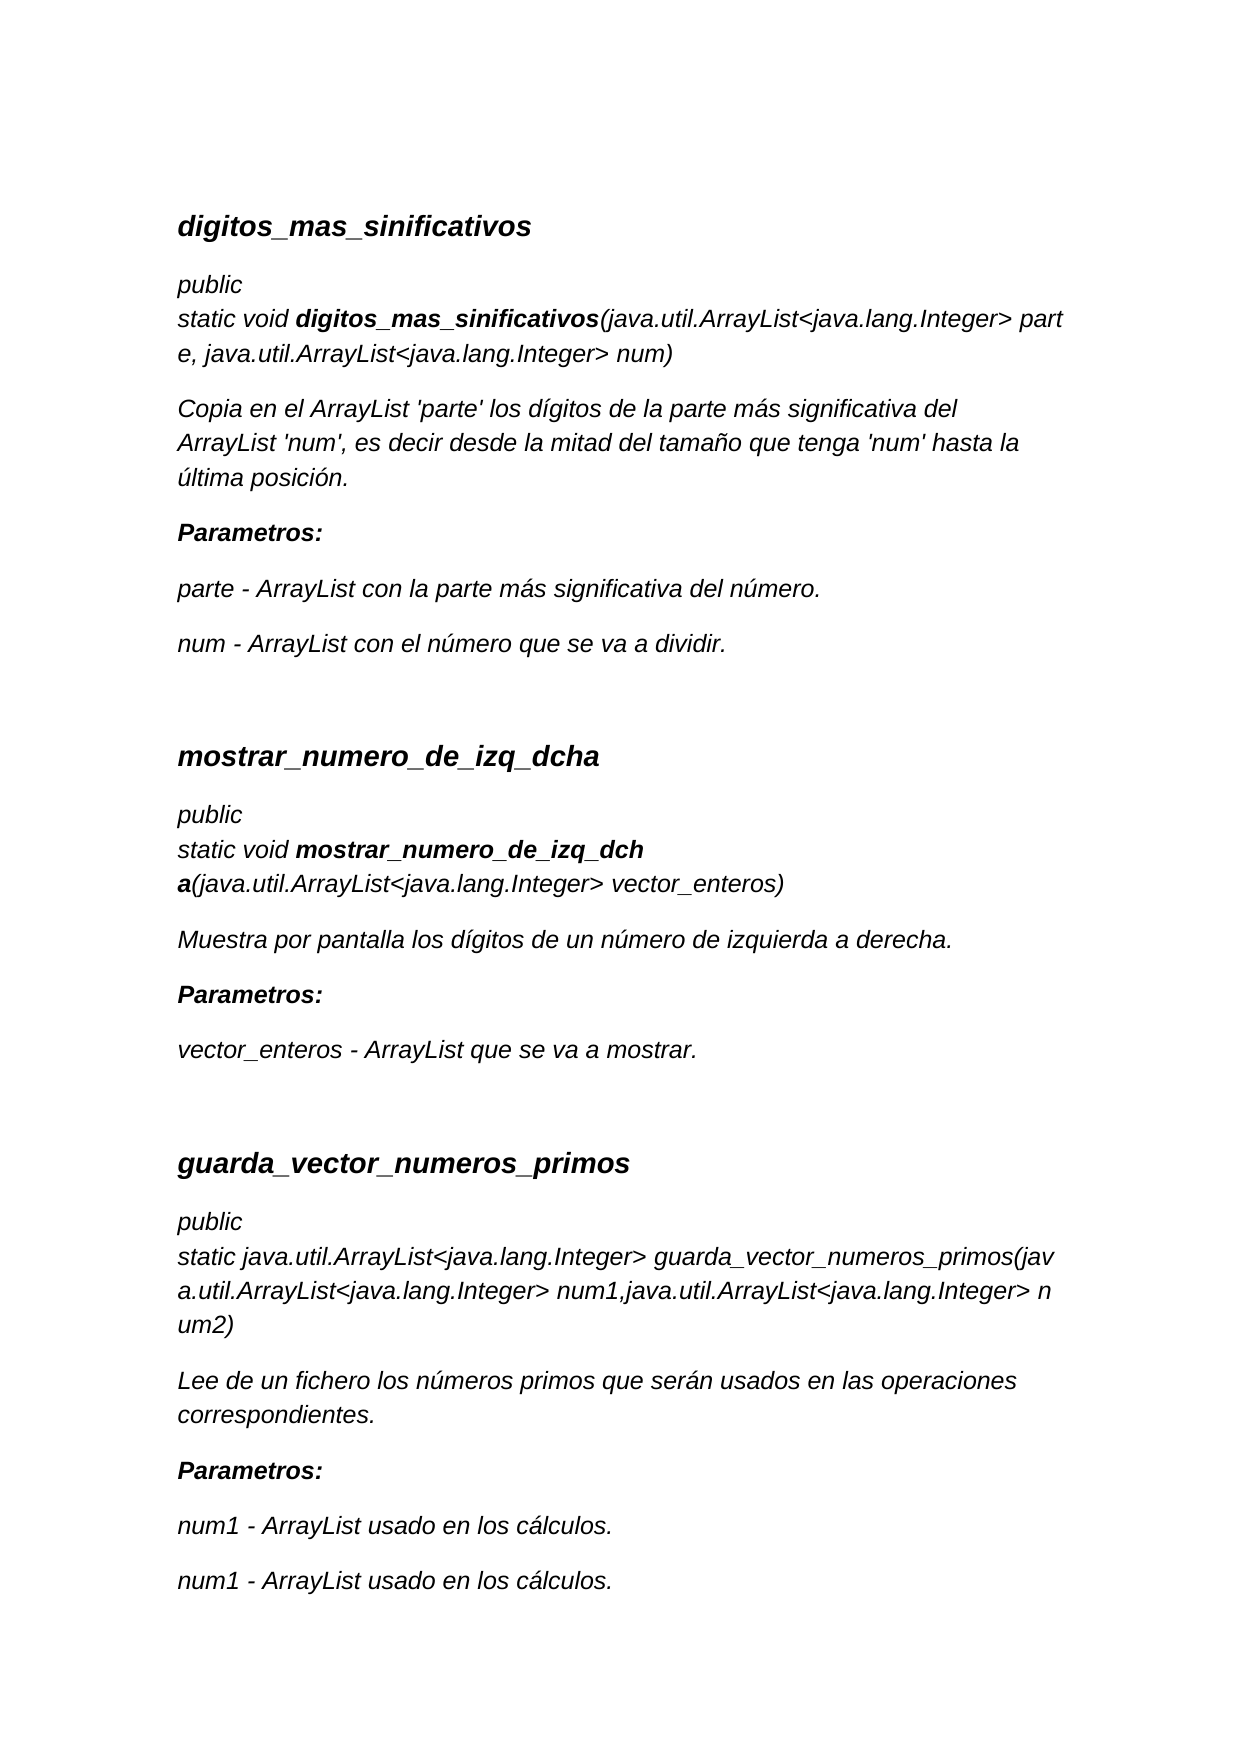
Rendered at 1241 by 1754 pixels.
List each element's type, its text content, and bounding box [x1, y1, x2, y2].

text guarda_vector_numeros_primos [177, 1146, 1063, 1179]
text Parametros: [177, 980, 1063, 1009]
text num - ArrayList con el número que se va a dividir. [177, 629, 1063, 658]
text public static void mostrar_numero_de_izq_dcha(java.util.ArrayList<java.lang.Integer> vector_enteros) [177, 801, 1063, 898]
text num1 - ArrayList usado en los cálculos. [177, 1566, 1063, 1595]
text vector_enteros - ArrayList que se va a mostrar. [177, 1035, 1063, 1064]
text Lee de un fichero los números primos que serán usados en las operaciones correspondientes. [177, 1366, 1063, 1429]
text num1 - ArrayList usado en los cálculos. [177, 1511, 1063, 1540]
text Parametros: [177, 1456, 1063, 1484]
text public static java.util.ArrayList<java.lang.Integer> guarda_vector_numeros_primos(java.util.ArrayList<java.lang.Integer> num1,java.util.ArrayList<java.lang.Integer> num2) [177, 1207, 1063, 1339]
text digitos_mas_sinificativos [177, 209, 1063, 242]
text Parametros: [177, 518, 1063, 547]
text public static void digitos_mas_sinificativos(java.util.ArrayList<java.lang.Integer> parte, java.util.ArrayList<java.lang.Integer> num) [177, 270, 1063, 367]
text Muestra por pantalla los dígitos de un número de izquierda a derecha. [177, 925, 1063, 953]
text parte - ArrayList con la parte más significativa del número. [177, 573, 1063, 602]
text mostrar_numero_de_izq_dcha [177, 739, 1063, 773]
